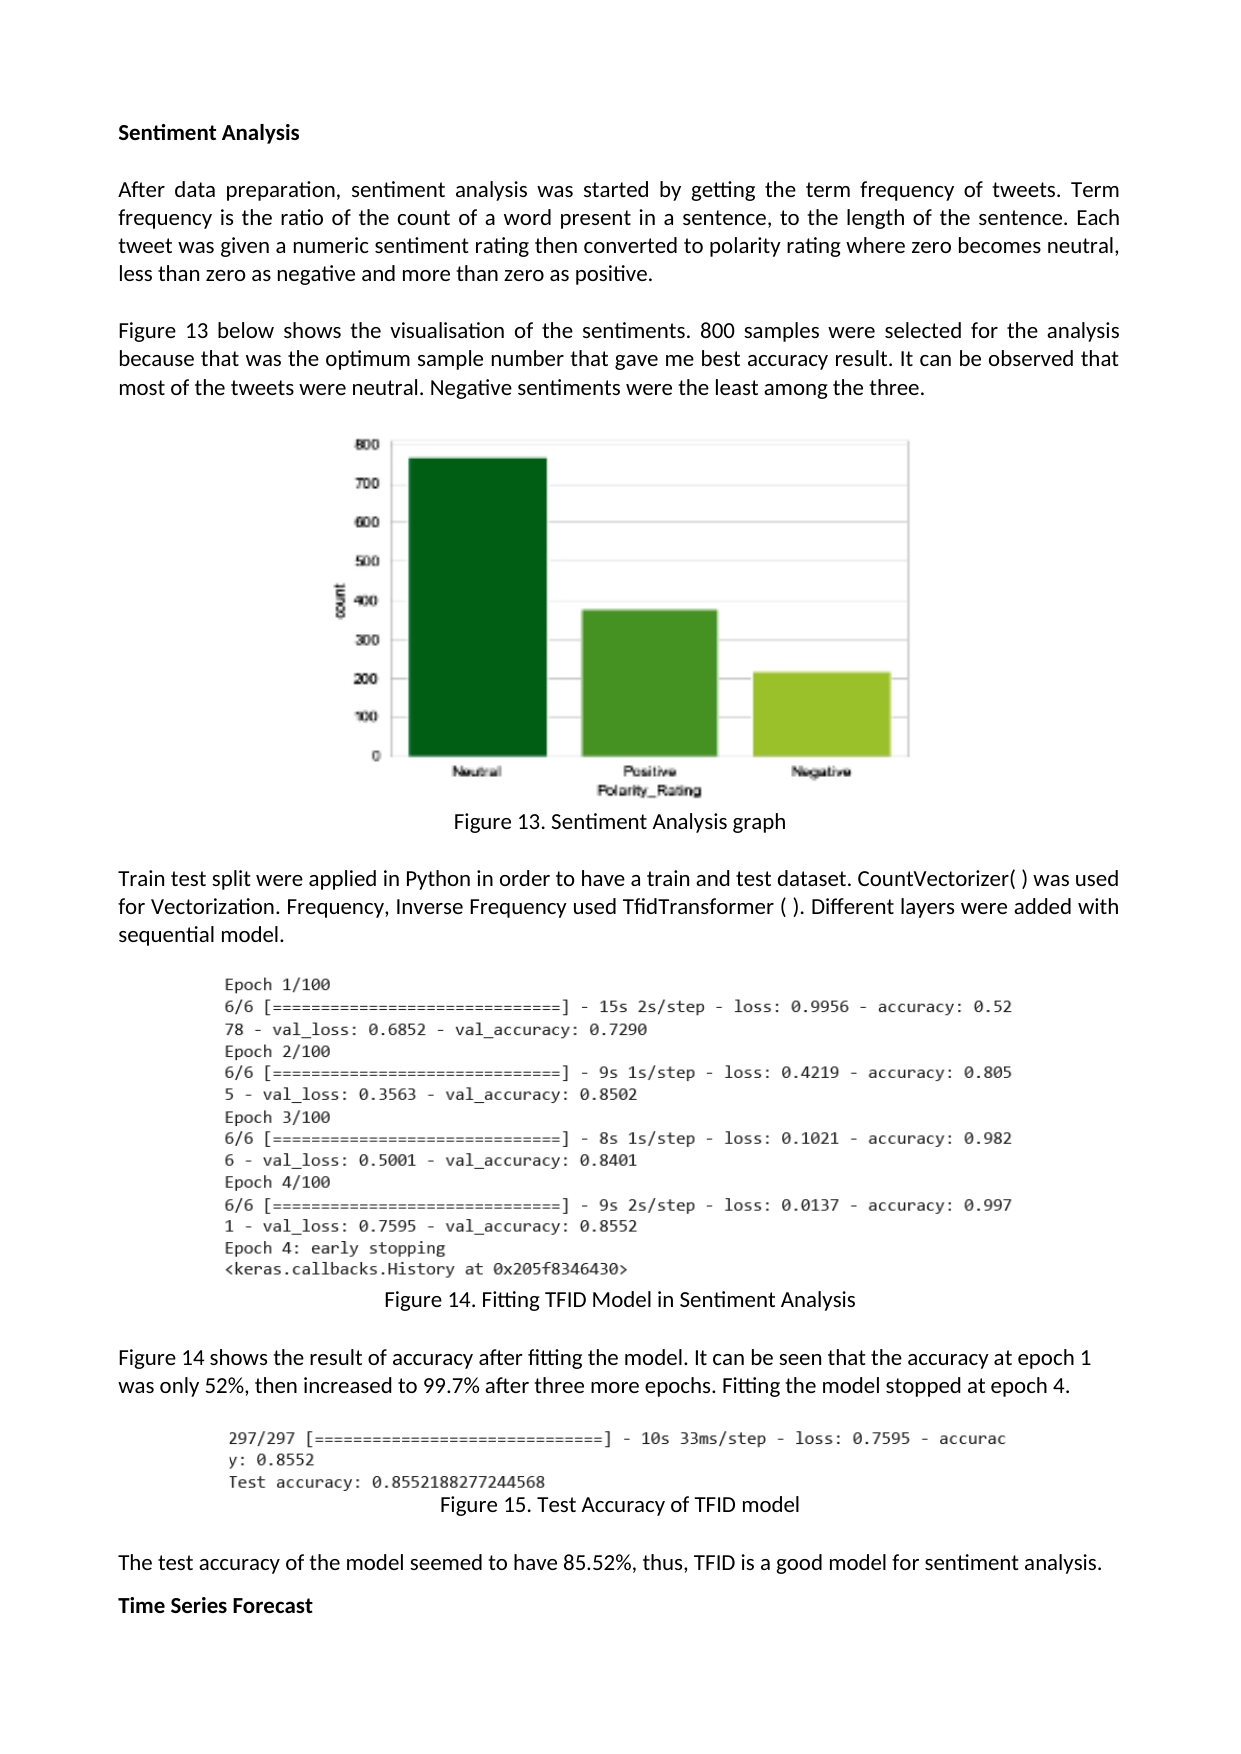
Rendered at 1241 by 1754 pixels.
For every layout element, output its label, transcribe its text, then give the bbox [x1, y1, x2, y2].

text After data preparation, sentiment analysis was started by getting the term frequency of tweets. Term frequency is the ratio of the count of a word present in a sentence, to the length of the sentence. Each tweet was given a numeric sentiment rating then converted to polarity rating where zero becomes neutral, less than zero as negative and more than zero as positive. [118, 175, 1122, 287]
picture [229, 1428, 1011, 1491]
text Train test split were applied in Python in order to have a train and test dataset. CountVectorizer( ) was used for Vectorization. Frequency, Inverse Frequency used TfidTransformer ( ). Different layers were added with sequential model. [118, 864, 1122, 948]
text Sentiment Analysis [118, 118, 1122, 146]
text Figure 14. Fitting TFID Model in Sentiment Analysis [118, 1286, 1122, 1314]
picture [212, 963, 1028, 1286]
text Figure 13. Sentiment Analysis graph [118, 807, 1122, 835]
text Figure 15. Test Accuracy of TFID model [118, 1491, 1122, 1518]
text The test accuracy of the model seemed to have 85.52%, thus, TFID is a good model for sentiment analysis. [118, 1548, 1122, 1576]
text Figure 13 below shows the visualisation of the sentiments. 800 samples were selected for the analysis because that was the optimum sample number that gave me best accuracy result. It can be observed that most of the tweets were neutral. Negative sentiments were the least among the three. [118, 317, 1122, 401]
text Figure 14 shows the result of accuracy after fitting the model. It can be seen that the accuracy at epoch 1 was only 52%, then increased to 99.7% after three more epochs. Fitting the model stopped at epoch 4. [118, 1343, 1122, 1399]
text Time Series Forecast [118, 1591, 1122, 1619]
